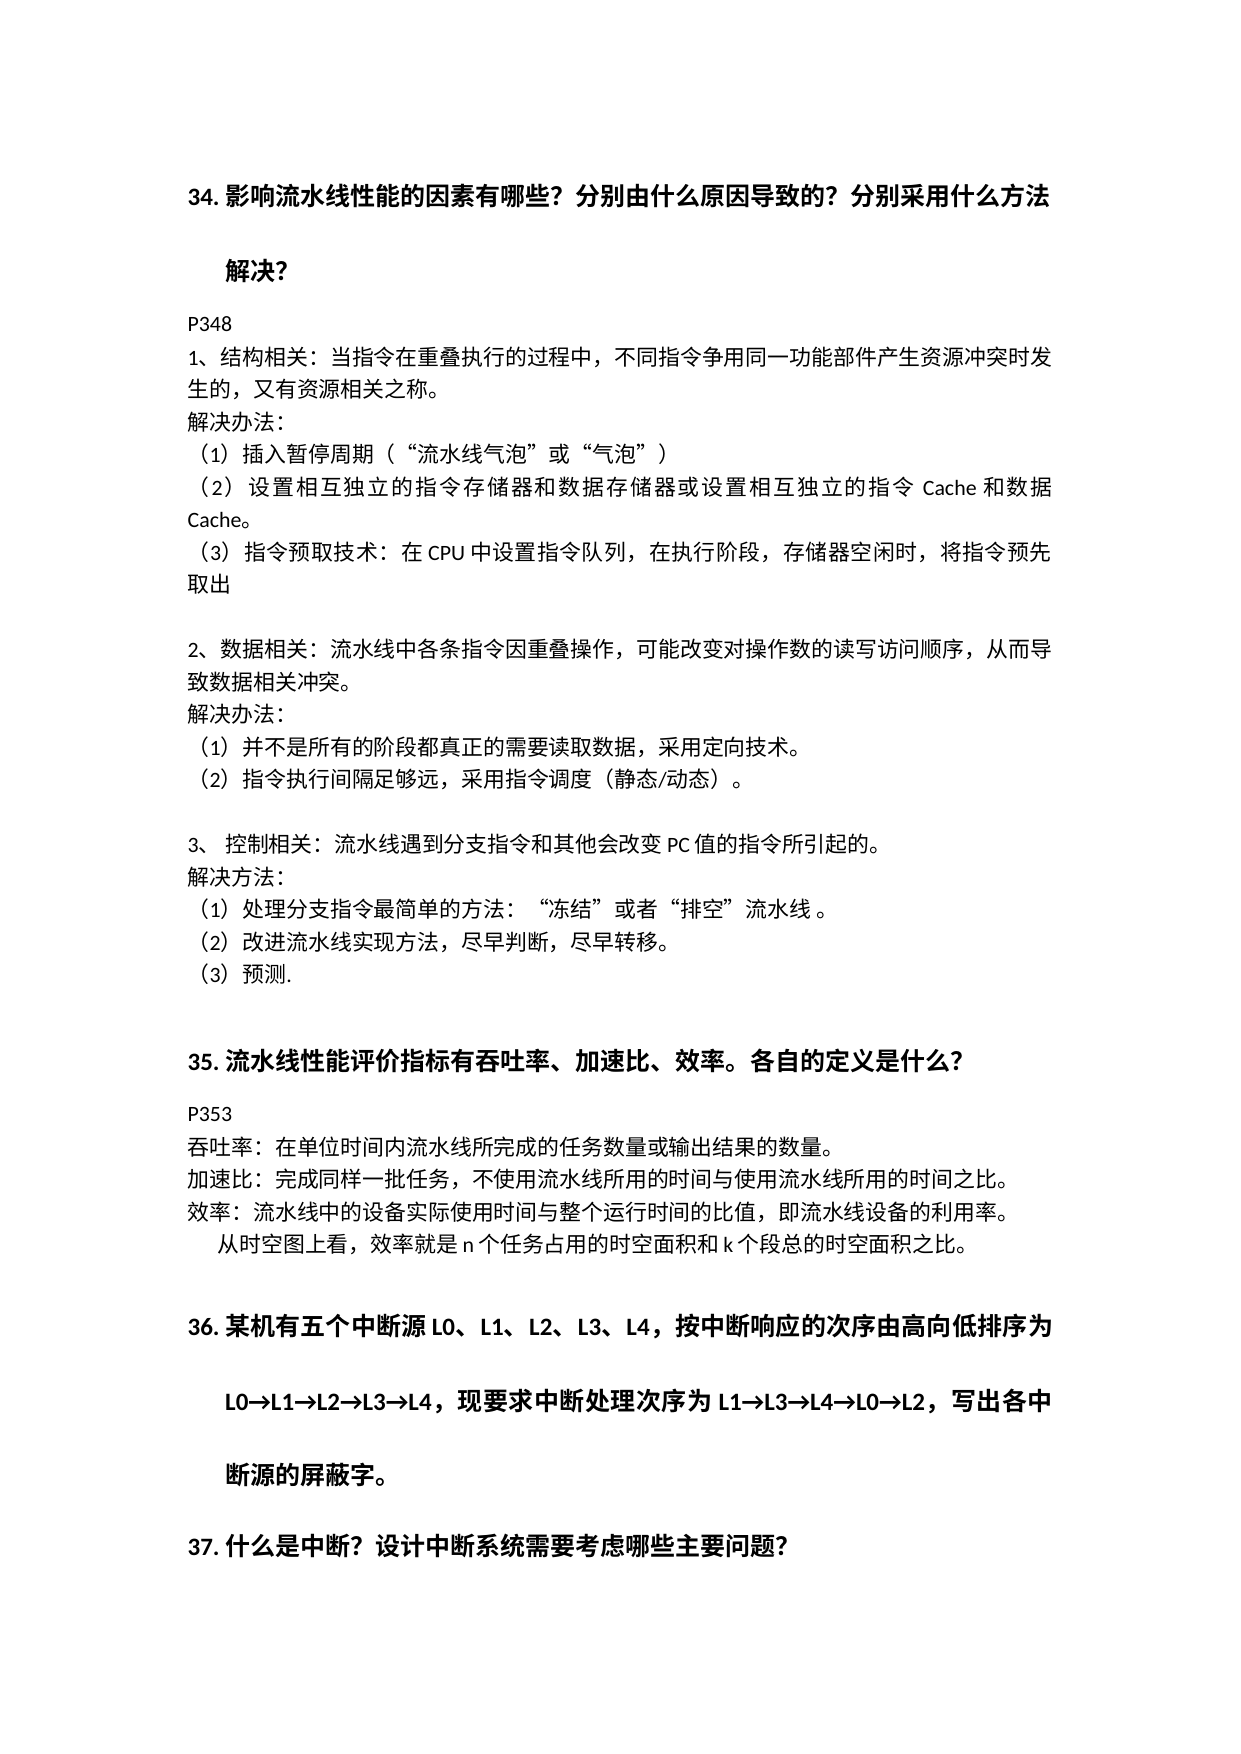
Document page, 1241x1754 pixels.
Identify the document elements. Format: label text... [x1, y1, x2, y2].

text （2）指令执行间隔足够远，采用指令调度（静态/动态）。 [187, 762, 1053, 794]
text 1、结构相关：当指令在重叠执行的过程中，不同指令争用同一功能部件产生资源冲突时发生的，又有资源相关之称。 [187, 339, 1053, 404]
text 吞吐率：在单位时间内流水线所完成的任务数量或输出结果的数量。 [187, 1129, 1053, 1162]
text （3）指令预取技术：在CPU中设置指令队列，在执行阶段，存储器空闲时，将指令预先取出 [187, 534, 1053, 599]
text （2）改进流水线实现方法，尽早判断，尽早转移。 [187, 924, 1053, 957]
list 流水线性能评价指标有吞吐率、加速比、效率。各自的定义是什么？ [187, 1027, 1053, 1092]
text 2、数据相关：流水线中各条指令因重叠操作，可能改变对操作数的读写访问顺序，从而导致数据相关冲突。 [187, 632, 1053, 697]
text 解决方法： [187, 859, 1053, 892]
text 解决办法： [187, 697, 1053, 729]
text （1）处理分支指令最简单的方法：“冻结”或者“排空”流水线 。 [187, 892, 1053, 924]
text P348 [187, 307, 1053, 339]
text （1）并不是所有的阶段都真正的需要读取数据，采用定向技术。 [187, 729, 1053, 762]
text 解决办法： [187, 404, 1053, 437]
list 某机有五个中断源L0、L1、L2、L3、L4，按中断响应的次序由高向低排序为L0→L1→L2→L3→L4，现要求中断处理次序为L1→L3→L4→L0→L2，写出各中断源的屏蔽字。 [187, 1292, 1053, 1506]
text 加速比：完成同样一批任务，不使用流水线所用的时间与使用流水线所用的时间之比。 [187, 1162, 1053, 1194]
list 什么是中断？设计中断系统需要考虑哪些主要问题？ [187, 1512, 1053, 1577]
list 控制相关：流水线遇到分支指令和其他会改变PC值的指令所引起的。 [187, 827, 1053, 859]
text P353 [187, 1097, 1053, 1129]
text 效率：流水线中的设备实际使用时间与整个运行时间的比值，即流水线设备的利用率。 [187, 1194, 1053, 1227]
text 从时空图上看，效率就是n个任务占用的时空面积和k个段总的时空面积之比。 [187, 1227, 1053, 1259]
text （3）预测. [187, 957, 1053, 989]
list 影响流水线性能的因素有哪些？分别由什么原因导致的？分别采用什么方法解决？ [187, 162, 1053, 302]
text （1）插入暂停周期（“流水线气泡”或“气泡”） [187, 437, 1053, 469]
text （2）设置相互独立的指令存储器和数据存储器或设置相互独立的指令Cache和数据Cache。 [187, 469, 1053, 534]
